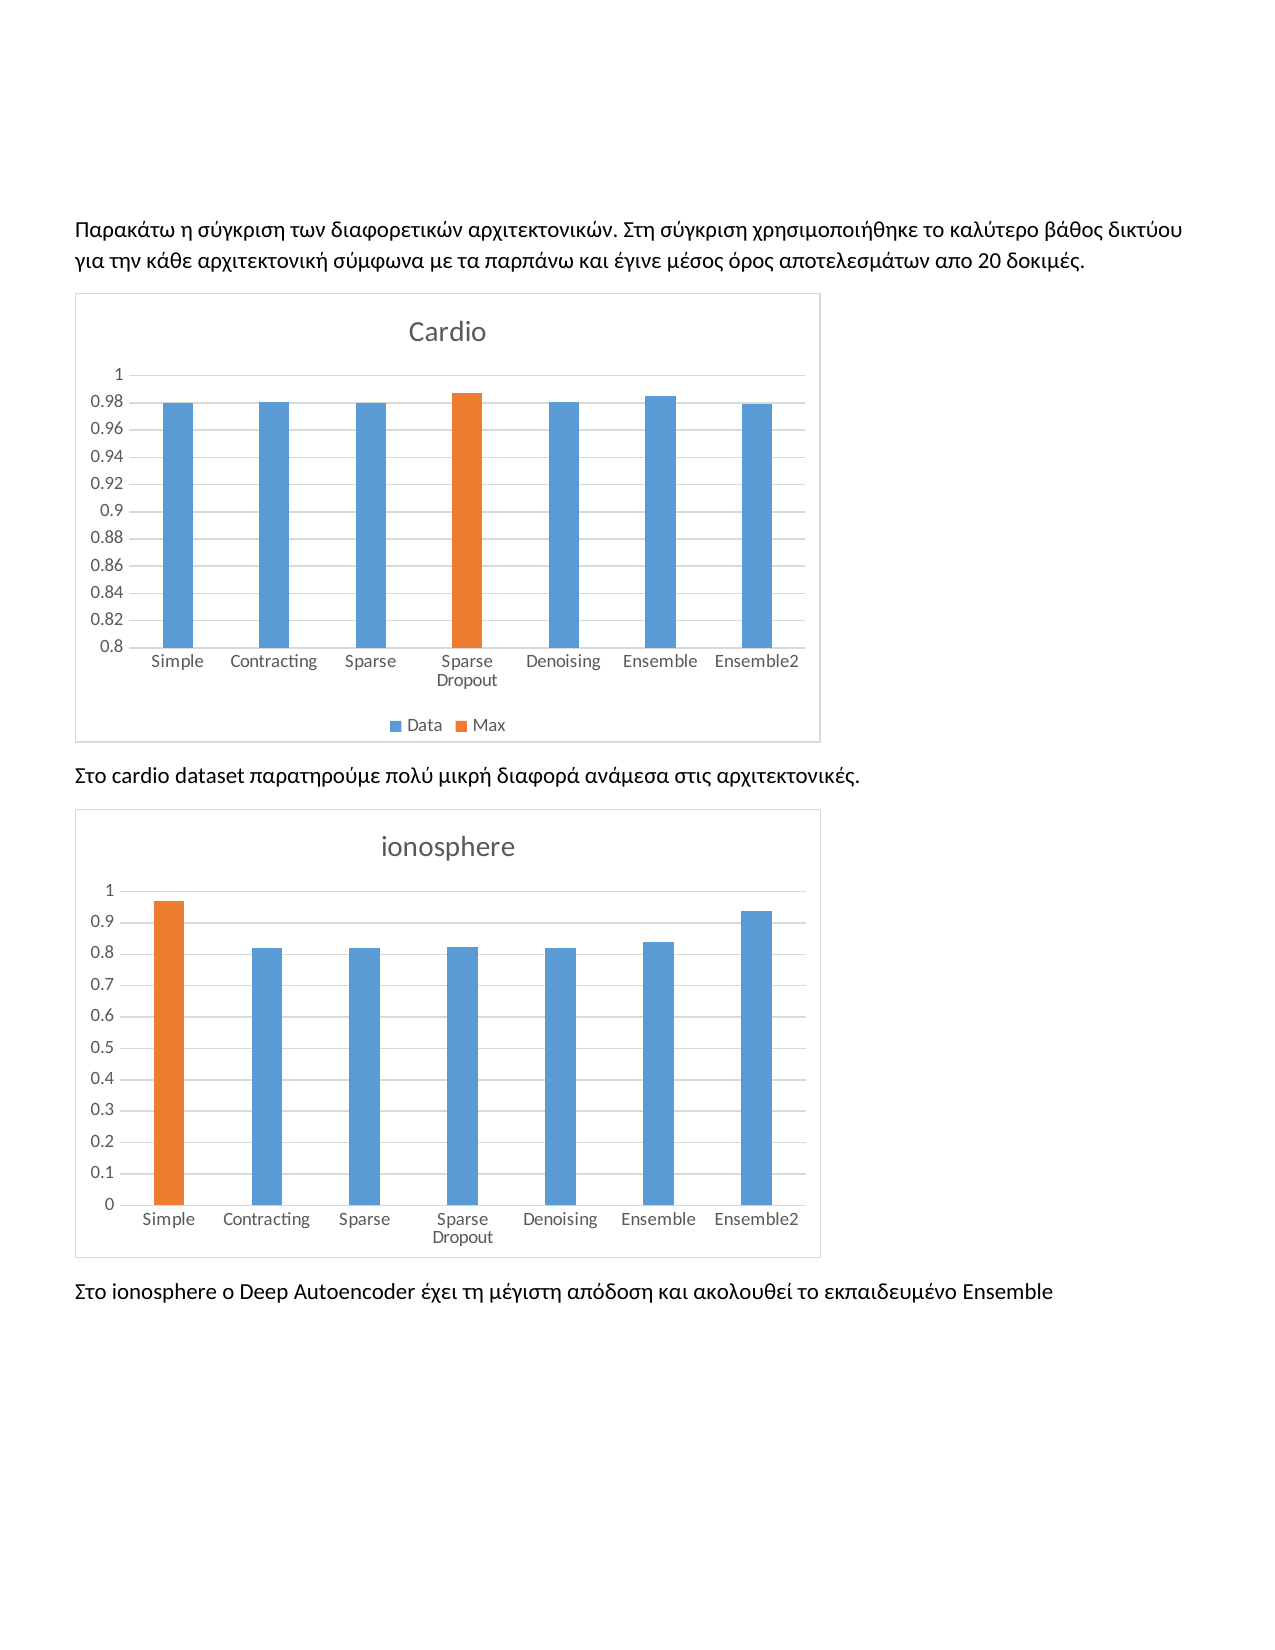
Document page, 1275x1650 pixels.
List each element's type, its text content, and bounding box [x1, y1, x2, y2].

text Στο cardio dataset παρατηρούμε πολύ μικρή διαφορά ανάμεσα στις αρχιτεκτονικές. [75, 762, 1200, 789]
text Παρακάτω η σύγκριση των διαφορετικών αρχιτεκτονικών. Στη σύγκριση χρησιμοποιήθηκε το καλύτερο βάθος δικτύου για την κάθε αρχιτεκτονική σύμφωνα με τα παρπάνω και έγινε μέσος όρος αποτελεσμάτων απο 20 δοκιμές. [75, 216, 1200, 274]
text Στο ionosphere ο Deep Autoencoder έχει τη μέγιστη απόδοση και ακολουθεί το εκπαιδευμένο Ensemble [75, 1277, 1200, 1305]
